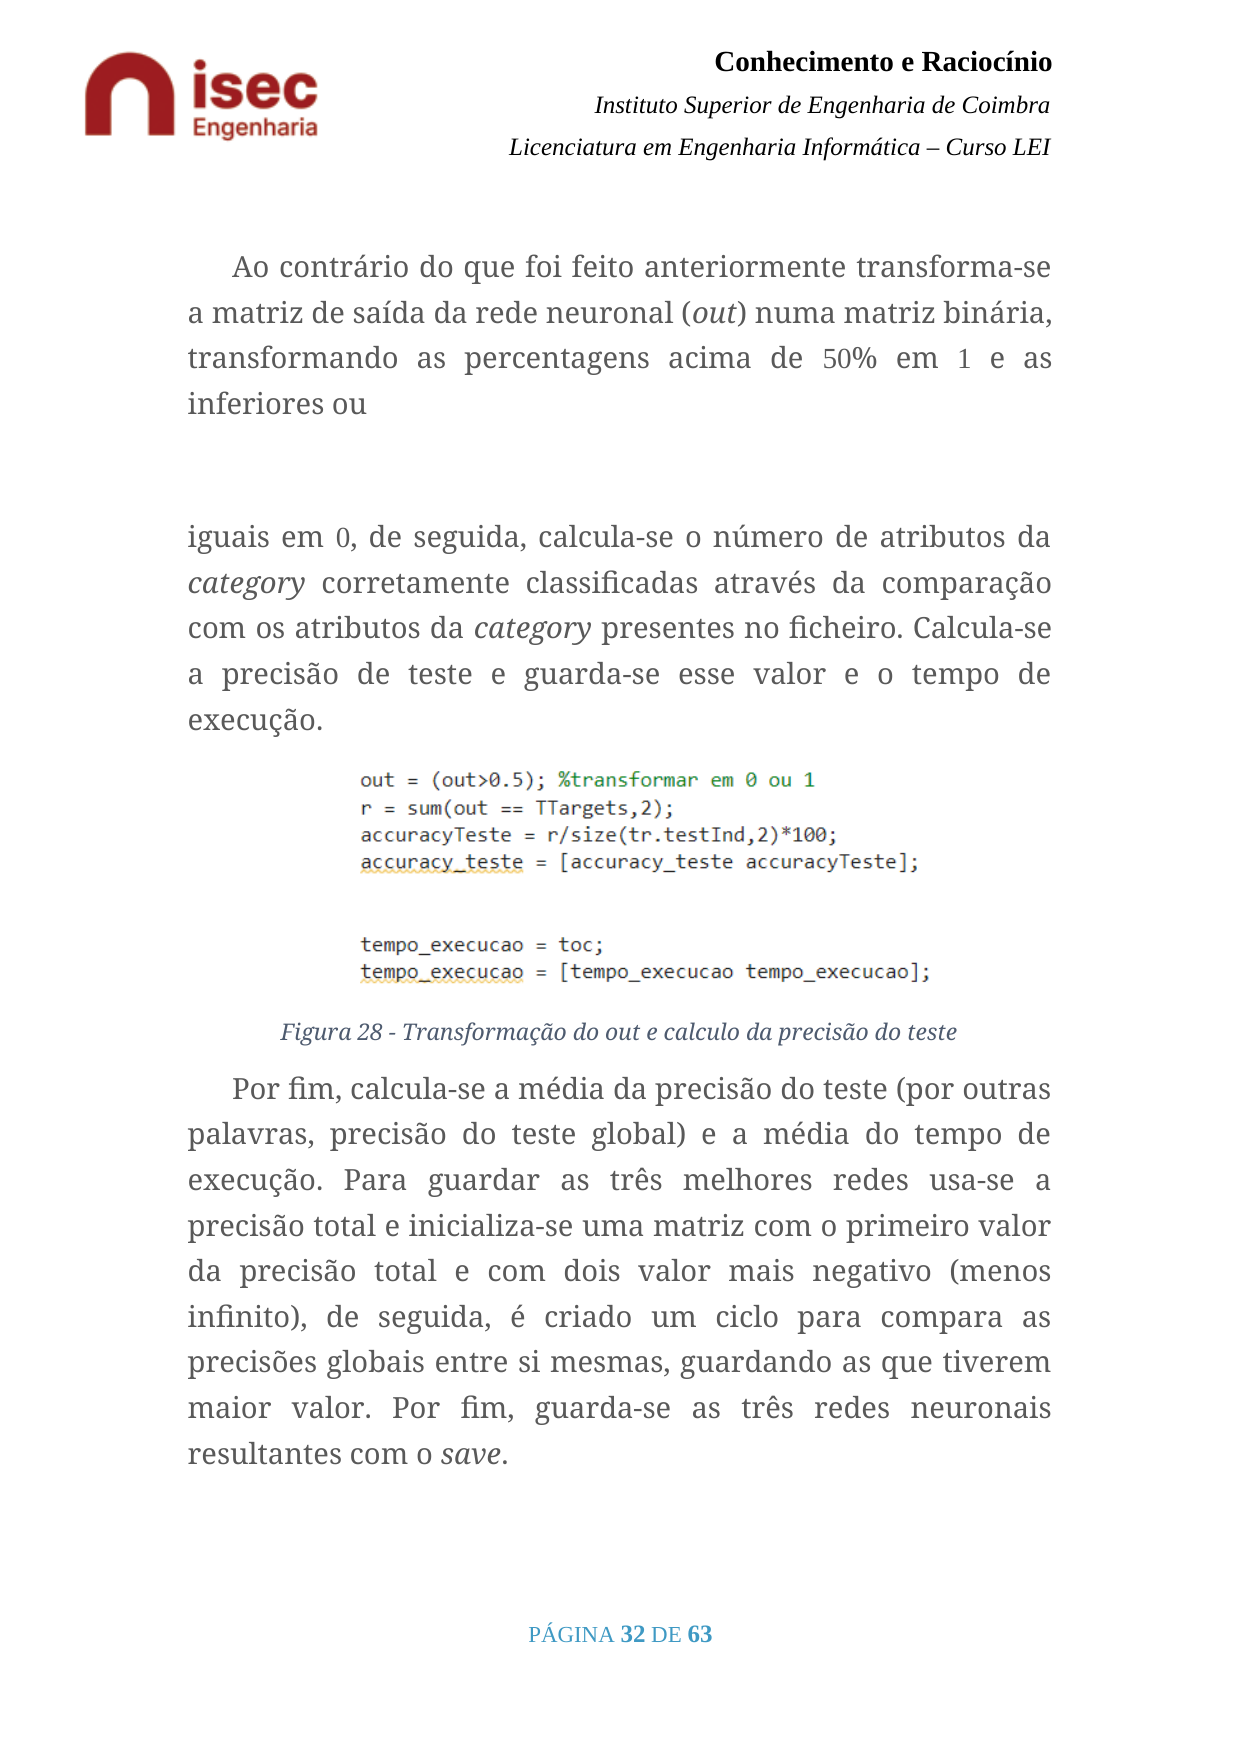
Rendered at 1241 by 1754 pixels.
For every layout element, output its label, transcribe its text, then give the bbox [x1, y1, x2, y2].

text Figura 28 - Transformação do out e calculo da precisão do teste [187, 1016, 1053, 1047]
text Ao contrário do que foi feito anteriormente transforma-se a matriz de saída da rede neuronal (out) numa matriz binária, transformando as percentagens acima de 50% em 1 e as inferiores ou [187, 246, 1053, 423]
picture [354, 765, 931, 991]
picture [51, 18, 347, 158]
text Por fim, calcula-se a média da precisão do teste (por outras palavras, precisão do teste global) e a média do tempo de execução. Para guardar as três melhores redes usa-se a precisão total e inicializa-se uma matriz com o primeiro valor da precisão total e com dois valor mais negativo (menos infinito), de seguida, é criado um ciclo para compara as precisões globais entre si mesmas, guardando as que tiverem maior valor. Por fim, guarda-se as três redes neuronais resultantes com o save. [187, 1068, 1053, 1473]
text iguais em 0, de seguida, calcula-se o número de atributos da category corretamente classificadas através da comparação com os atributos da category presentes no ficheiro. Calcula-se a precisão de teste e guarda-se esse valor e o tempo de execução. [187, 516, 1053, 738]
